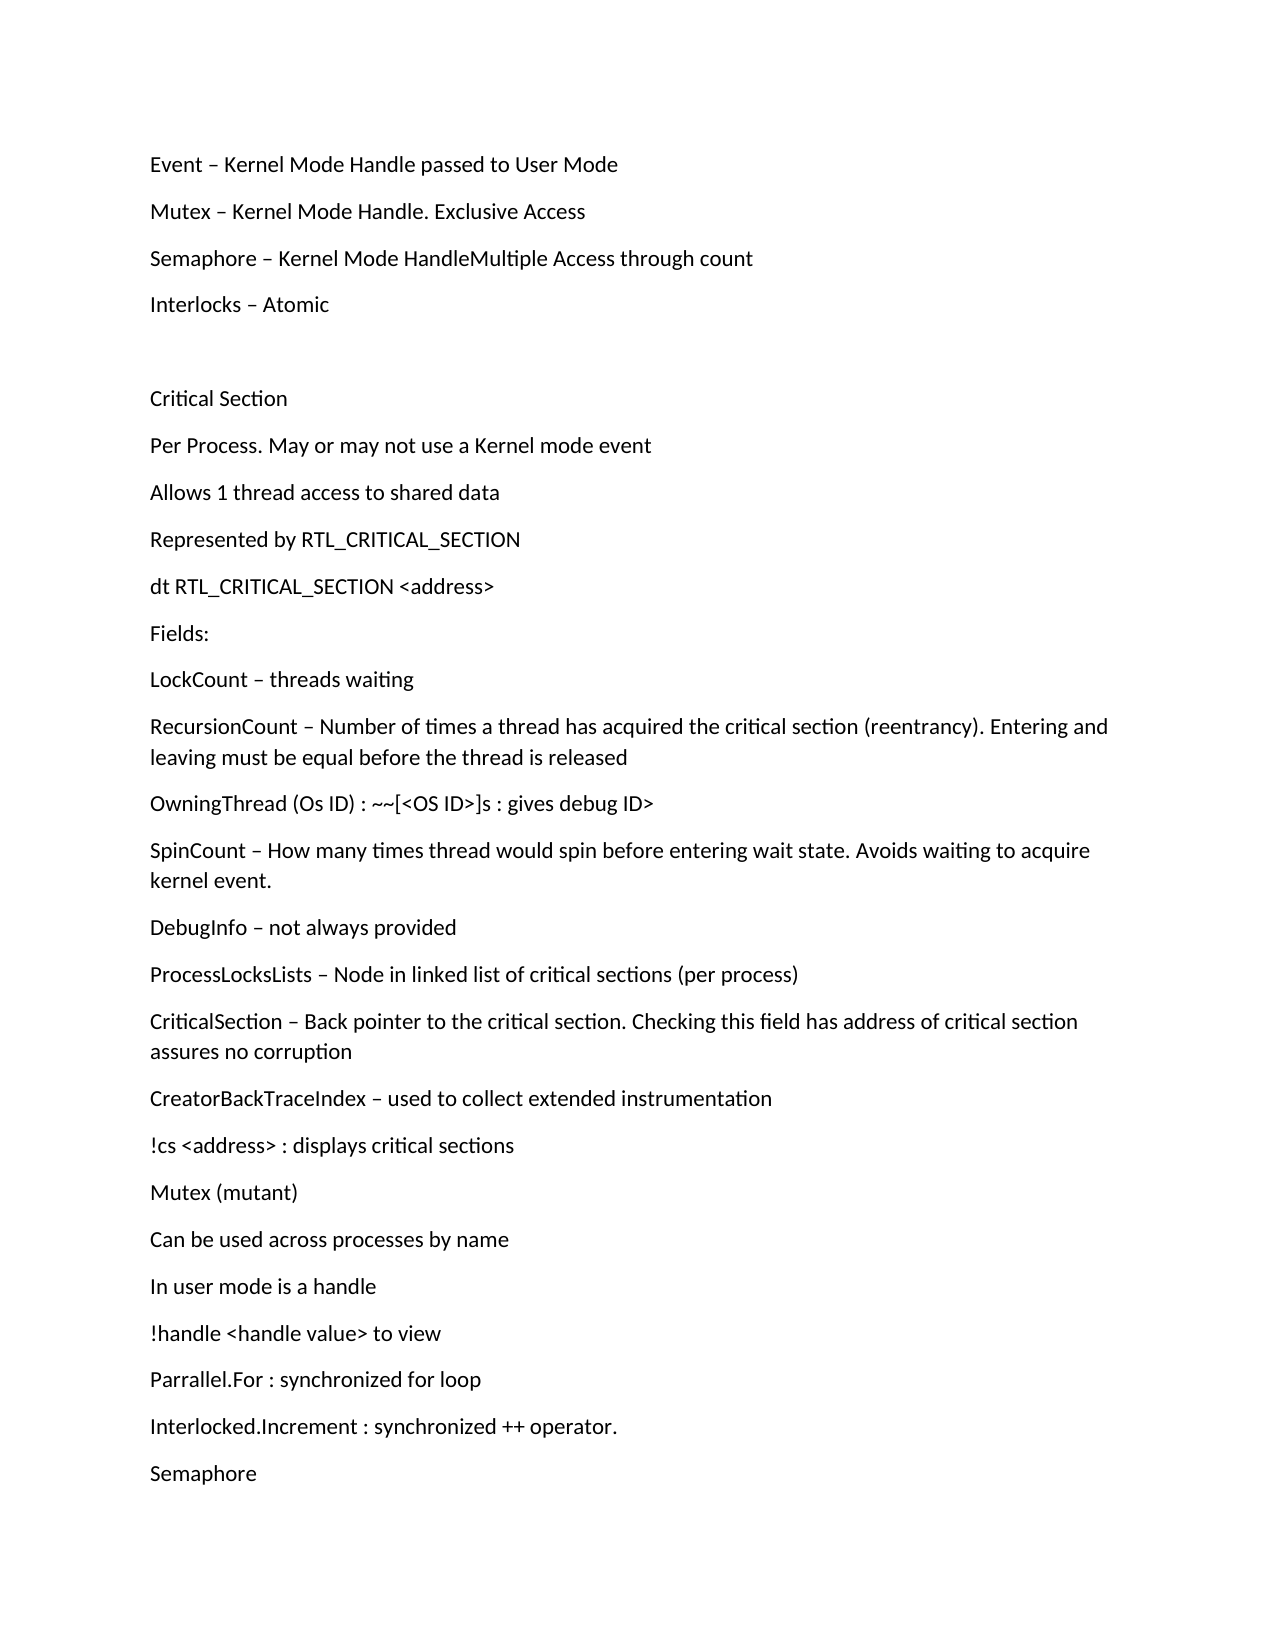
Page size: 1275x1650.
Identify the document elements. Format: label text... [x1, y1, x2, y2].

text Semaphore – Kernel Mode HandleMultiple Access through count [150, 244, 1125, 272]
text SpinCount – How many times thread would spin before entering wait state. Avoids waiting to acquire kernel event. [150, 836, 1125, 895]
text Can be used across processes by name [150, 1225, 1125, 1253]
text Mutex (mutant) [150, 1178, 1125, 1206]
text Critical Section [150, 384, 1125, 412]
text RecursionCount – Number of times a thread has acquired the critical section (reentrancy). Entering and leaving must be equal before the thread is released [150, 712, 1125, 771]
text Semaphore [150, 1459, 1125, 1487]
text Fields: [150, 619, 1125, 647]
text !handle <handle value> to view [150, 1319, 1125, 1347]
text Allows 1 thread access to shared data [150, 478, 1125, 506]
text Parrallel.For : synchronized for loop [150, 1366, 1125, 1394]
text Represented by RTL_CRITICAL_SECTION [150, 525, 1125, 553]
text Mutex – Kernel Mode Handle. Exclusive Access [150, 197, 1125, 225]
text OwningThread (Os ID) : ~~[<OS ID>]s : gives debug ID> [150, 789, 1125, 818]
text !cs <address> : displays critical sections [150, 1131, 1125, 1159]
text ProcessLocksLists – Node in linked list of critical sections (per process) [150, 960, 1125, 988]
text CriticalSection – Back pointer to the critical section. Checking this field has address of critical section assures no corruption [150, 1007, 1125, 1066]
text DebugInfo – not always provided [150, 913, 1125, 942]
text Per Process. May or may not use a Kernel mode event [150, 431, 1125, 459]
text CreatorBackTraceIndex – used to collect extended instrumentation [150, 1084, 1125, 1112]
text In user mode is a handle [150, 1272, 1125, 1300]
text Interlocked.Increment : synchronized ++ operator. [150, 1412, 1125, 1441]
text Interlocks – Atomic [150, 291, 1125, 319]
text Event – Kernel Mode Handle passed to User Mode [150, 150, 1125, 178]
text LockCount – threads waiting [150, 666, 1125, 694]
text dt RTL_CRITICAL_SECTION <address> [150, 572, 1125, 600]
